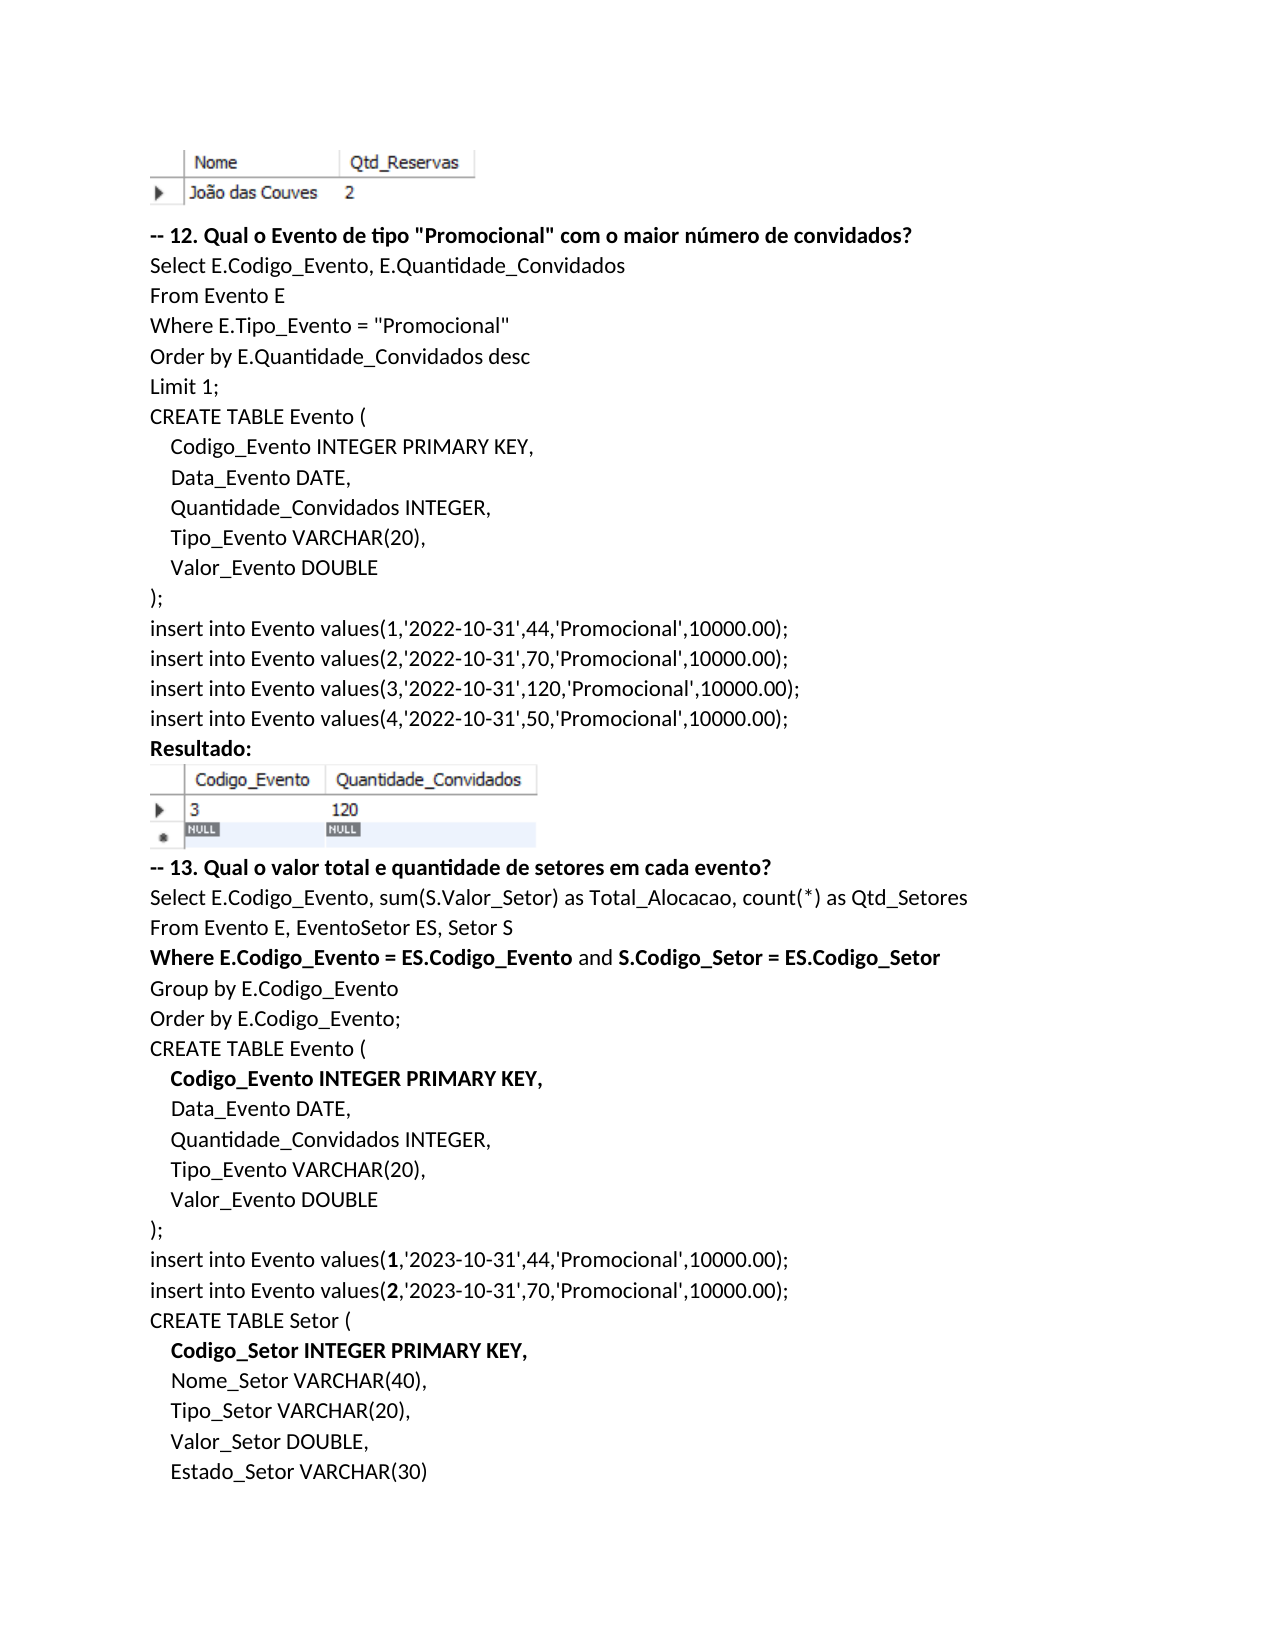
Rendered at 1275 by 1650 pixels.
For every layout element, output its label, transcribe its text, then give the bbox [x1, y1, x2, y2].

text Where E.Tipo_Evento = "Promocional" [150, 312, 1125, 339]
text Quantidade_Convidados INTEGER, [150, 493, 1125, 521]
text insert into Evento values(2,'2023-10-31',70,'Promocional',10000.00); [150, 1276, 1125, 1304]
text Quantidade_Convidados INTEGER, [150, 1125, 1125, 1153]
text Data_Evento DATE, [150, 1094, 1125, 1122]
text Where E.Codigo_Evento = ES.Codigo_Evento and S.Codigo_Setor = ES.Codigo_Setor [150, 943, 1125, 971]
text From Evento E, EventoSetor ES, Setor S [150, 913, 1125, 941]
text Valor_Evento DOUBLE [150, 553, 1125, 581]
text From Evento E [150, 281, 1125, 309]
text -- 12. Qual o Evento de tipo "Promocional" com o maior número de convidados? [150, 221, 1125, 249]
text ); [150, 583, 1125, 611]
text insert into Evento values(1,'2023-10-31',44,'Promocional',10000.00); [150, 1246, 1125, 1273]
text insert into Evento values(4,'2022-10-31',50,'Promocional',10000.00); [150, 704, 1125, 732]
text Resultado: [150, 734, 1125, 762]
text insert into Evento values(1,'2022-10-31',44,'Promocional',10000.00); [150, 614, 1125, 642]
picture [150, 150, 477, 218]
text Codigo_Evento INTEGER PRIMARY KEY, [150, 432, 1125, 460]
text Group by E.Codigo_Evento [150, 974, 1125, 1002]
text Valor_Setor DOUBLE, [150, 1427, 1125, 1455]
text Codigo_Setor INTEGER PRIMARY KEY, [150, 1336, 1125, 1364]
text Order by E.Quantidade_Convidados desc [150, 342, 1125, 370]
text Codigo_Evento INTEGER PRIMARY KEY, [150, 1064, 1125, 1092]
text ); [150, 1215, 1125, 1243]
text Data_Evento DATE, [150, 463, 1125, 491]
text insert into Evento values(2,'2022-10-31',70,'Promocional',10000.00); [150, 644, 1125, 672]
text Estado_Setor VARCHAR(30) [150, 1457, 1125, 1485]
text CREATE TABLE Evento ( [150, 1034, 1125, 1062]
text -- 13. Qual o valor total e quantidade de setores em cada evento? [150, 853, 1125, 881]
text CREATE TABLE Evento ( [150, 402, 1125, 430]
text Tipo_Setor VARCHAR(20), [150, 1397, 1125, 1424]
text Tipo_Evento VARCHAR(20), [150, 523, 1125, 551]
text Tipo_Evento VARCHAR(20), [150, 1155, 1125, 1183]
picture [150, 764, 544, 851]
text Limit 1; [150, 372, 1125, 400]
text Select E.Codigo_Evento, E.Quantidade_Convidados [150, 251, 1125, 279]
text CREATE TABLE Setor ( [150, 1306, 1125, 1334]
text Nome_Setor VARCHAR(40), [150, 1366, 1125, 1394]
text Order by E.Codigo_Evento; [150, 1004, 1125, 1032]
text Select E.Codigo_Evento, sum(S.Valor_Setor) as Total_Alocacao, count(*) as Qtd_Setores [150, 883, 1125, 911]
text Valor_Evento DOUBLE [150, 1185, 1125, 1213]
text insert into Evento values(3,'2022-10-31',120,'Promocional',10000.00); [150, 674, 1125, 702]
